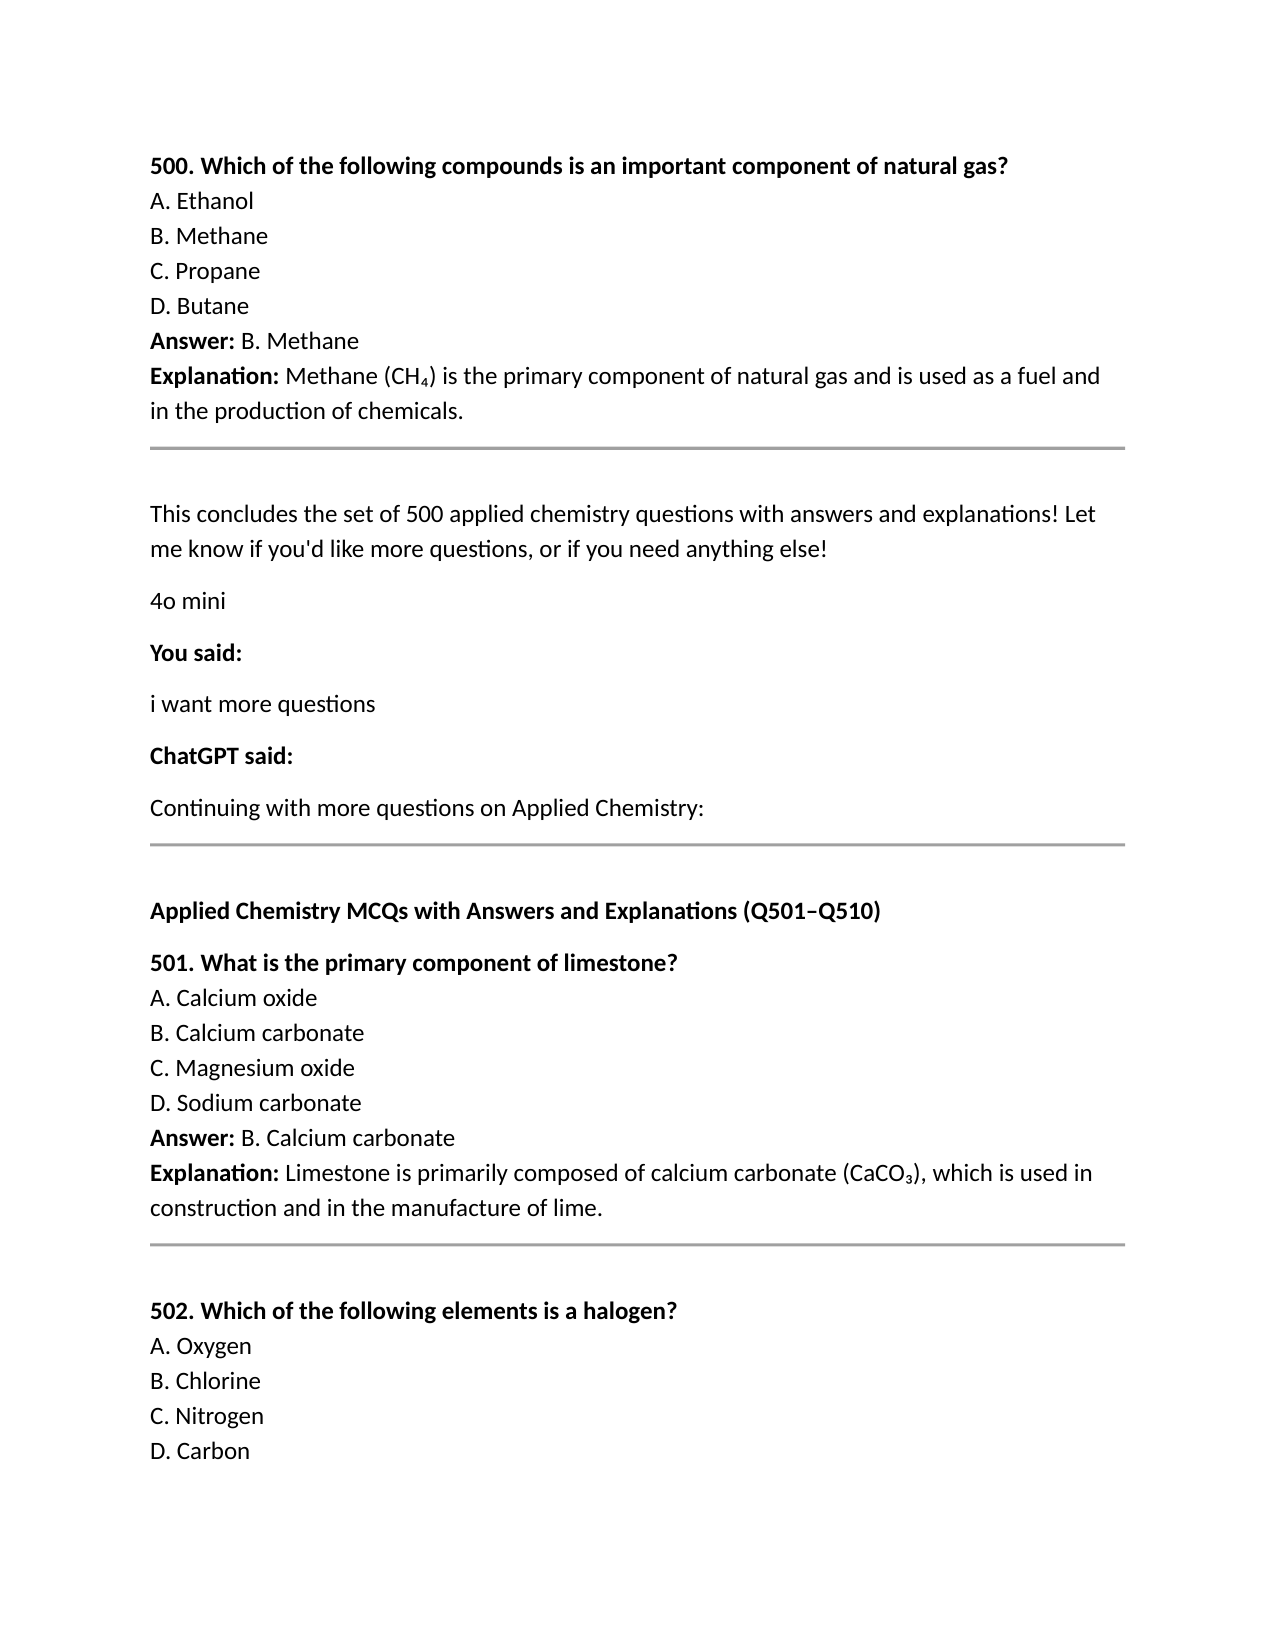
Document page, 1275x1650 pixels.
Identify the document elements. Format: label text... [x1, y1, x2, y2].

text ChatGPT said: [150, 740, 1125, 771]
text 501. What is the primary component of limestone? A. Calcium oxide B. Calcium carbonate C. Magnesium oxide D. Sodium carbonate Answer: B. Calcium carbonate Explanation: Limestone is primarily composed of calcium carbonate (CaCO₃), which is used in construction and in the manufacture of lime. [150, 947, 1125, 1222]
text 500. Which of the following compounds is an important component of natural gas? A. Ethanol B. Methane C. Propane D. Butane Answer: B. Methane Explanation: Methane (CH₄) is the primary component of natural gas and is used as a fuel and in the production of chemicals. [150, 150, 1125, 426]
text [150, 1295, 1125, 1466]
text Applied Chemistry MCQs with Answers and Explanations (Q501–Q510) [150, 895, 1125, 926]
text i want more questions [150, 688, 1125, 719]
text 4o mini [150, 585, 1125, 616]
text Continuing with more questions on Applied Chemistry: [150, 792, 1125, 822]
text You said: [150, 637, 1125, 667]
text This concludes the set of 500 applied chemistry questions with answers and explanations! Let me know if you'd like more questions, or if you need anything else! [150, 498, 1125, 564]
